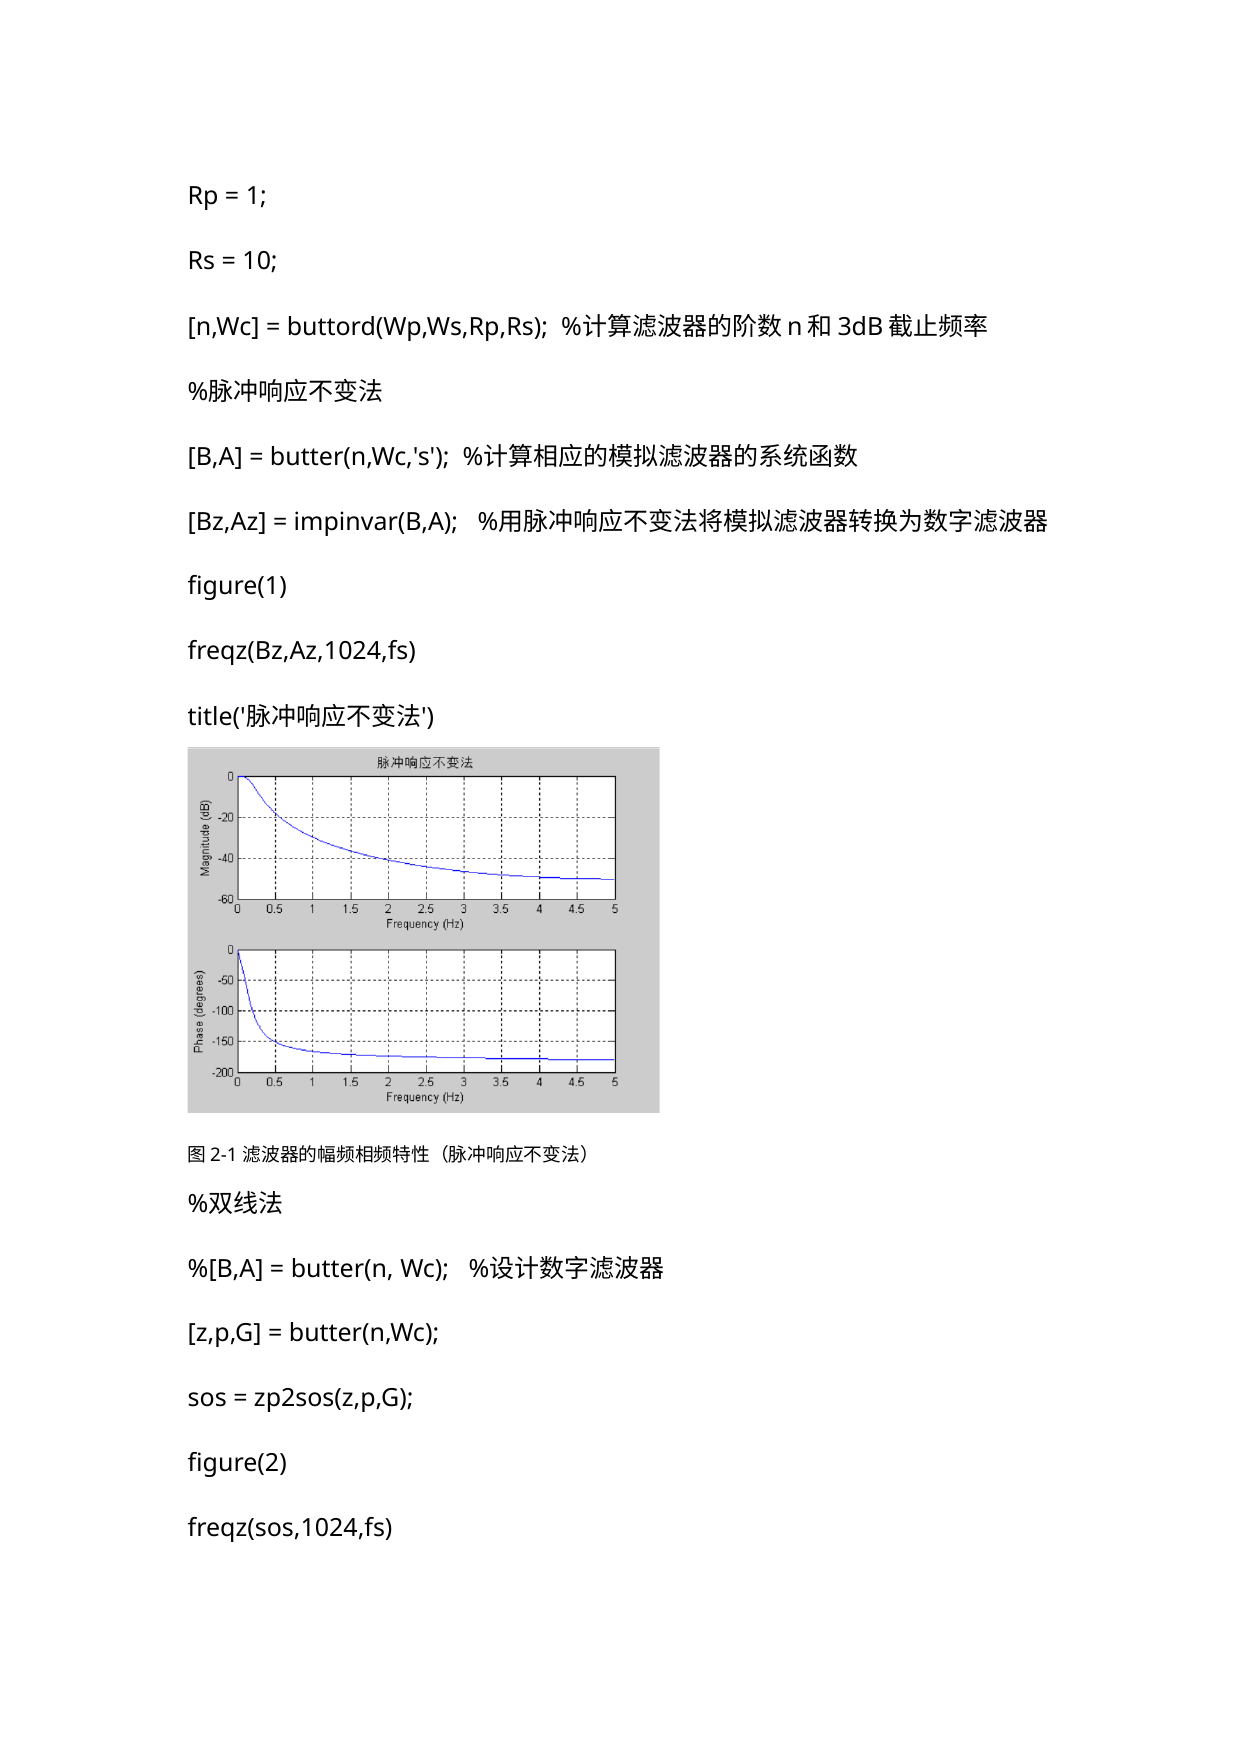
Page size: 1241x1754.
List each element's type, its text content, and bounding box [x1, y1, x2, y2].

text Rs = 10; [187, 227, 1053, 292]
text title('脉冲响应不变法') [187, 682, 1053, 747]
text 图2-1 滤波器的幅频相频特性（脉冲响应不变法） [187, 1137, 1053, 1169]
text sos = zp2sos(z,p,G); [187, 1364, 1053, 1429]
text freqz(sos,1024,fs) [187, 1494, 1053, 1559]
picture [187, 747, 660, 1113]
text Rp = 1; [187, 162, 1053, 227]
text figure(1) [187, 552, 1053, 617]
text [B,A] = butter(n,Wc,'s'); %计算相应的模拟滤波器的系统函数 [187, 422, 1053, 487]
text %双线法 [187, 1169, 1053, 1234]
text figure(2) [187, 1429, 1053, 1494]
text freqz(Bz,Az,1024,fs) [187, 617, 1053, 682]
text %脉冲响应不变法 [187, 357, 1053, 422]
text [n,Wc] = buttord(Wp,Ws,Rp,Rs); %计算滤波器的阶数n和3dB截止频率 [187, 292, 1053, 357]
text [z,p,G] = butter(n,Wc); [187, 1299, 1053, 1364]
text %[B,A] = butter(n, Wc); %设计数字滤波器 [187, 1234, 1053, 1299]
text [Bz,Az] = impinvar(B,A); %用脉冲响应不变法将模拟滤波器转换为数字滤波器 [187, 487, 1053, 552]
